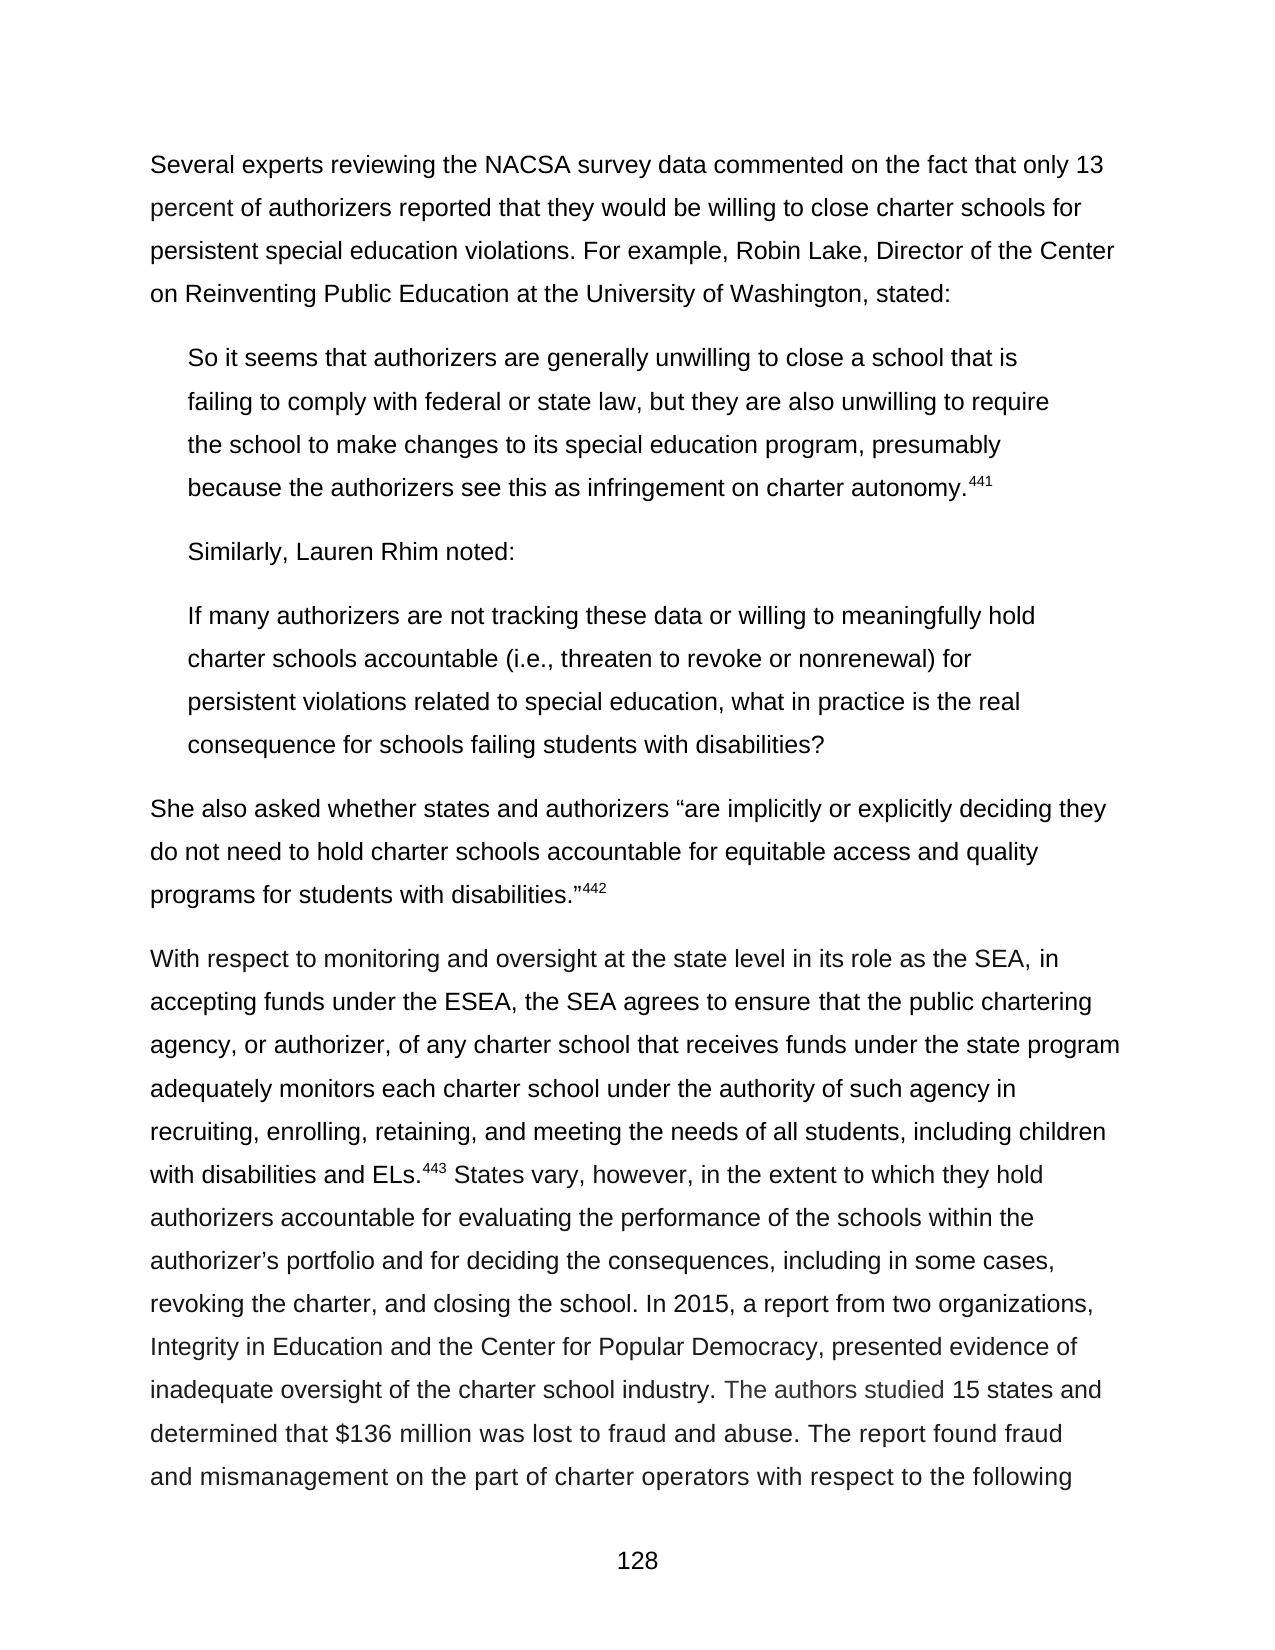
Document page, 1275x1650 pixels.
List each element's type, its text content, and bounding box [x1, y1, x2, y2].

text If many authorizers are not tracking these data or willing to meaningfully hold charter schools accountable (i.e., threaten to revoke or nonrenewal) for persistent violations related to special education, what in practice is the real consequence for schools failing students with disabilities? [187, 601, 1087, 759]
text Similarly, Lauren Rhim noted: [187, 537, 1087, 565]
text So it seems that authorizers are generally unwilling to close a school that is failing to comply with federal or state law, but they are also unwilling to require the school to make changes to its special education program, presumably because the authorizers see this as infringement on charter autonomy. [187, 343, 1087, 501]
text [150, 944, 1125, 1490]
text She also asked whether states and authorizers “are implicitly or explicitly deciding they do not need to hold charter schools accountable for equitable access and quality programs for students with disabilities.” [150, 794, 1125, 909]
text Several experts reviewing the NACSA survey data commented on the fact that only 13 percent of authorizers reported that they would be willing to close charter schools for persistent special education violations. For example, Robin Lake, Director of the Center on Reinventing Public Education at the University of Washington, stated: [150, 150, 1125, 308]
